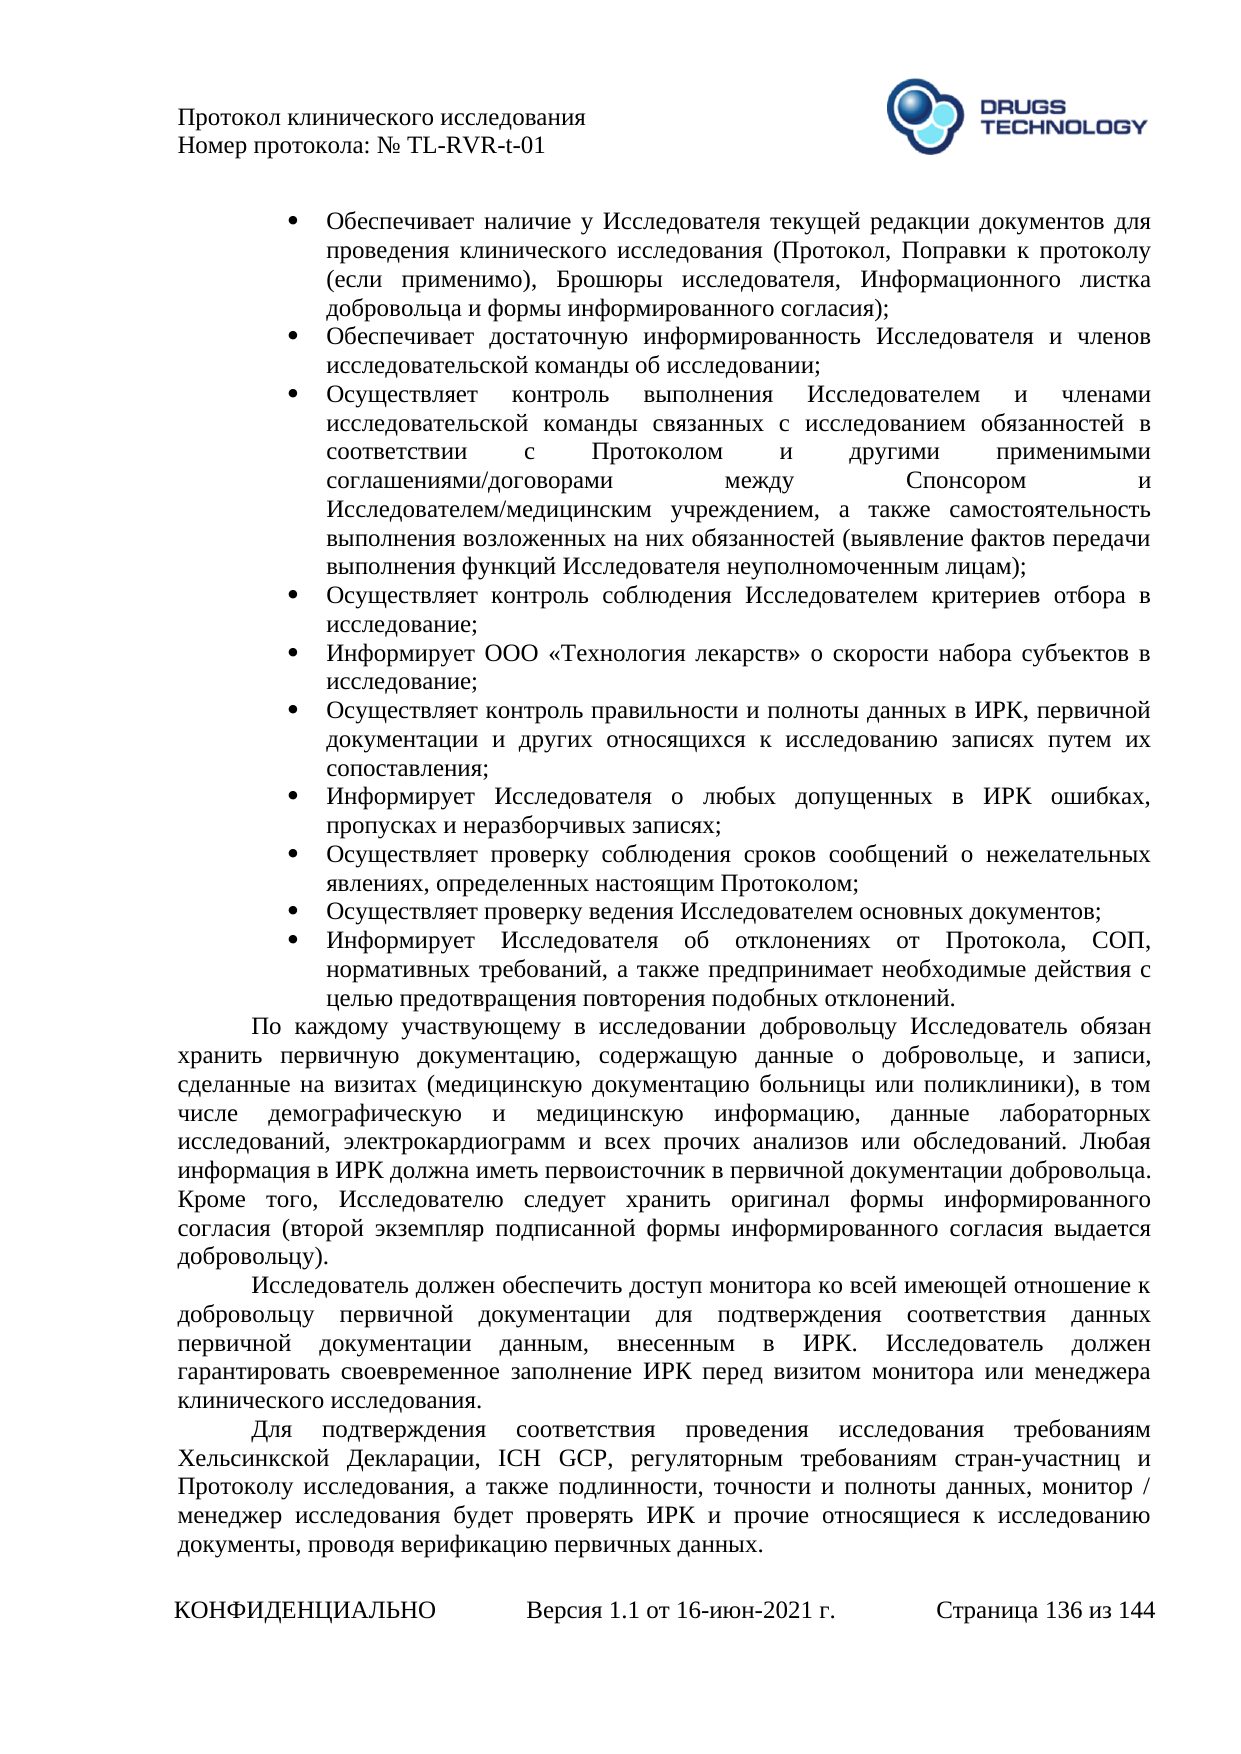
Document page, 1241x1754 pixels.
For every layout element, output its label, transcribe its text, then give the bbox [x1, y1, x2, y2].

text Для подтверждения соответствия проведения исследования требованиям Хельсинкской Декларации, ICH GCP, регуляторным требованиям стран-участниц и Протоколу исследования, а также подлинности, точности и полноты данных, монитор / менеджер исследования будет проверять ИРК и прочие относящиеся к исследованию документы, проводя верификацию первичных данных. [177, 1414, 1152, 1558]
list Информирует ООО «Технология лекарств» о скорости набора субъектов в исследование; [288, 638, 1152, 695]
list Осуществляет контроль выполнения Исследователем и членами исследовательской команды связанных с исследованием обязанностей в соответствии с Протоколом и другими применимыми соглашениями/договорами между Спонсором и Исследователем/медицинским учреждением, а также самостоятельность выполнения возложенных на них обязанностей (выявление фактов передачи выполнения функций Исследователя неуполномоченным лицам); [288, 379, 1152, 580]
list Осуществляет контроль соблюдения Исследователем критериев отбора в исследование; [288, 580, 1152, 638]
list Информирует Исследователя о любых допущенных в ИРК ошибках, пропусках и неразборчивых записях; [288, 781, 1152, 839]
list Осуществляет проверку соблюдения сроков сообщений о нежелательных явлениях, определенных настоящим Протоколом; [288, 839, 1152, 896]
list Осуществляет контроль правильности и полноты данных в ИРК, первичной документации и других относящихся к исследованию записях путем их сопоставления; [288, 695, 1152, 781]
picture [878, 73, 1152, 159]
text Исследователь должен обеспечить доступ монитора ко всей имеющей отношение к добровольцу первичной документации для подтверждения соответствия данных первичной документации данным, внесенным в ИРК. Исследователь должен гарантировать своевременное заполнение ИРК перед визитом монитора или менеджера клинического исследования. [177, 1270, 1152, 1414]
list Информирует Исследователя об отклонениях от Протокола, СОП, нормативных требований, а также предпринимает необходимые действия с целью предотвращения повторения подобных отклонений. [288, 925, 1152, 1011]
list Обеспечивает достаточную информированность Исследователя и членов исследовательской команды об исследовании; [288, 321, 1152, 379]
list Обеспечивает наличие у Исследователя текущей редакции документов для проведения клинического исследования (Протокол, Поправки к протоколу (если применимо), Брошюры исследователя, Информационного листка добровольца и формы информированного согласия); [288, 206, 1152, 321]
text По каждому участвующему в исследовании добровольцу Исследователь обязан хранить первичную документацию, содержащую данные о добровольце, и записи, сделанные на визитах (медицинскую документацию больницы или поликлиники), в том числе демографическую и медицинскую информацию, данные лабораторных исследований, электрокардиограмм и всех прочих анализов или обследований. Любая информация в ИРК должна иметь первоисточник в первичной документации добровольца. Кроме того, Исследователю следует хранить оригинал формы информированного согласия (второй экземпляр подписанной формы информированного согласия выдается добровольцу). [177, 1011, 1152, 1270]
list Осуществляет проверку ведения Исследователем основных документов; [288, 896, 1152, 925]
